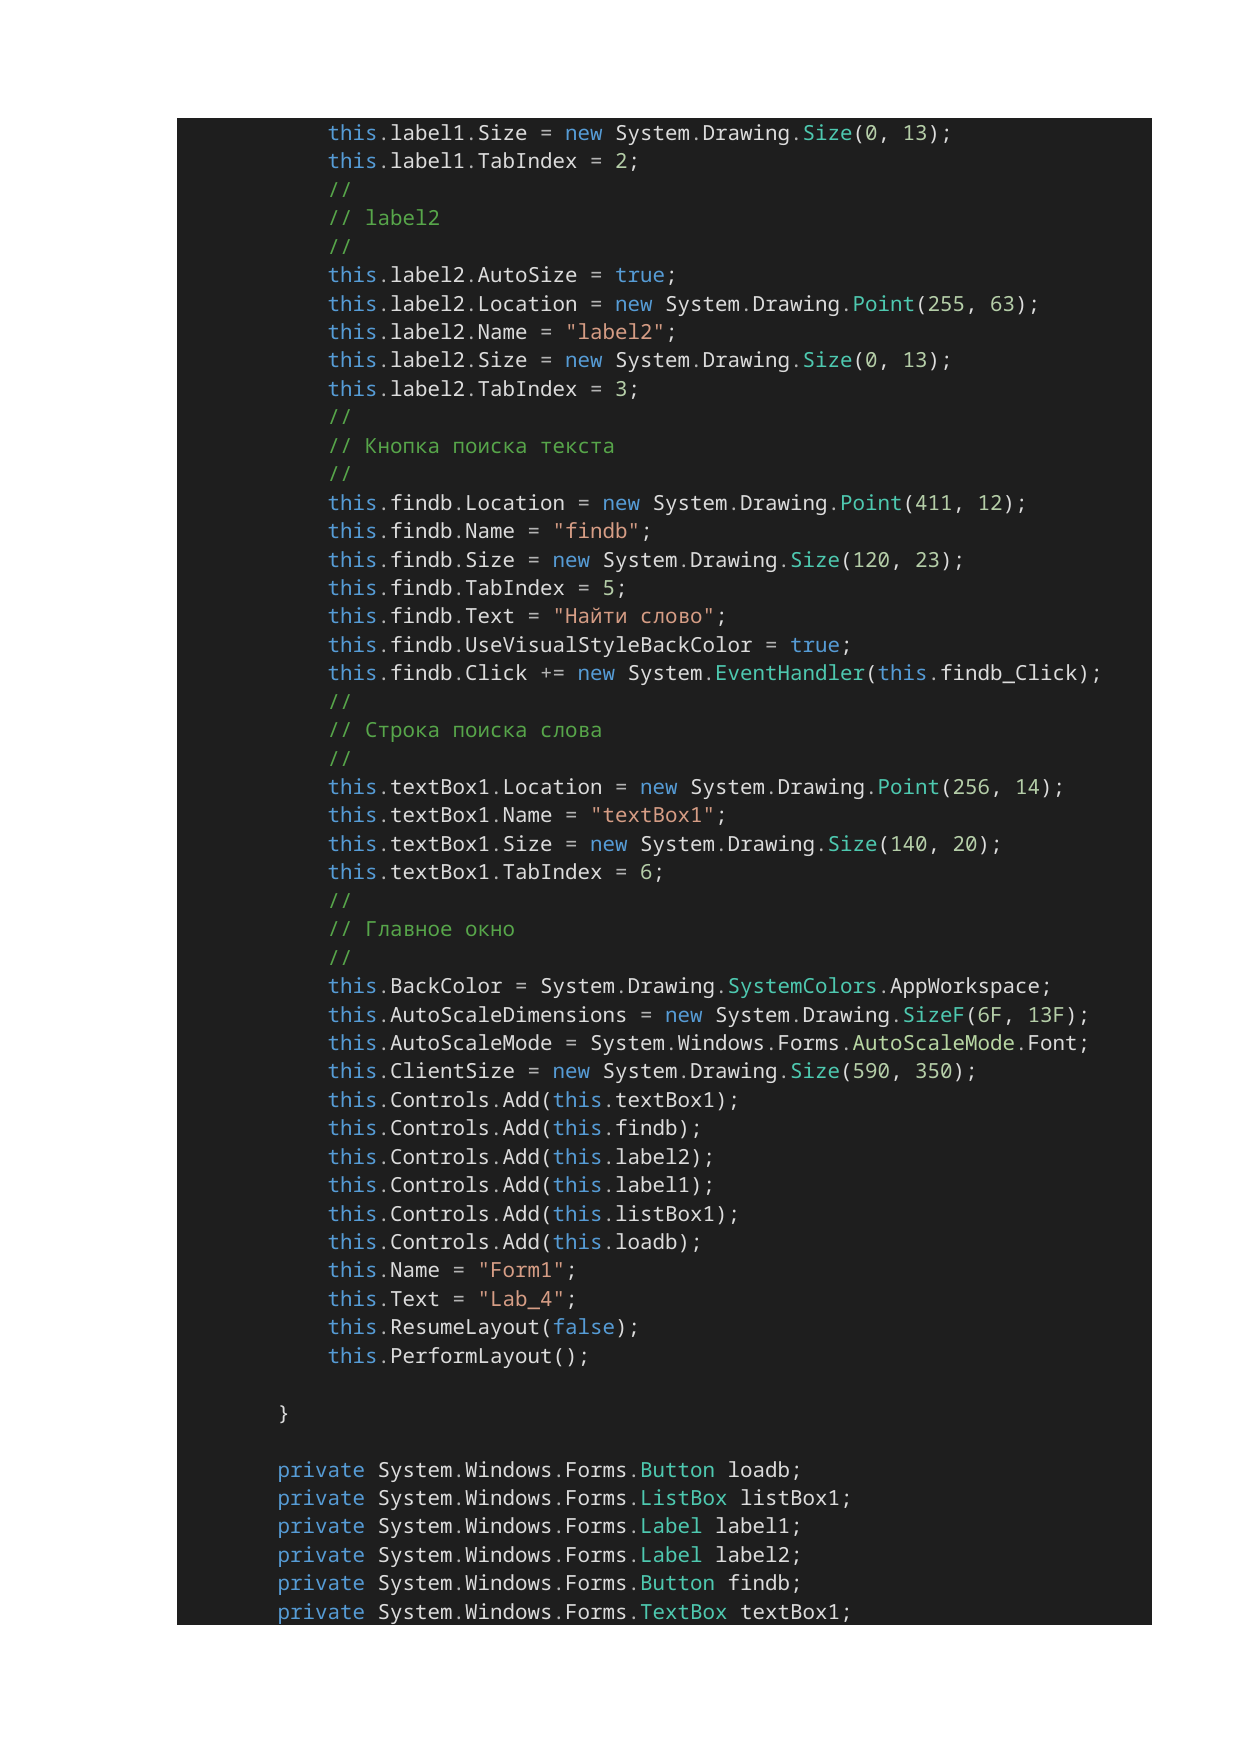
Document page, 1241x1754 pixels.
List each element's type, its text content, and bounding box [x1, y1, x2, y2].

text this.Controls.Add(this.label1); [177, 1170, 1152, 1199]
text // [177, 886, 1152, 914]
text // [177, 744, 1152, 772]
text this.findb.Size = new System.Drawing.Size(120, 23); [177, 545, 1152, 573]
text this.Controls.Add(this.label2); [177, 1142, 1152, 1170]
text // [177, 402, 1152, 431]
text this.textBox1.Location = new System.Drawing.Point(256, 14); [177, 772, 1152, 801]
text this.findb.Text = "Найти слово"; [177, 602, 1152, 630]
text this.Controls.Add(this.loadb); [177, 1227, 1152, 1256]
text this.textBox1.Size = new System.Drawing.Size(140, 20); [177, 829, 1152, 857]
text this.findb.TabIndex = 5; [177, 573, 1152, 602]
text // Строка поиска слова [177, 715, 1152, 744]
text this.PerformLayout(); [177, 1341, 1152, 1369]
text private System.Windows.Forms.ListBox listBox1; [177, 1483, 1152, 1512]
text this.label2.Size = new System.Drawing.Size(0, 13); [177, 346, 1152, 374]
text this.textBox1.TabIndex = 6; [177, 857, 1152, 886]
text this.findb.Name = "findb"; [177, 516, 1152, 545]
text this.Text = "Lab_4"; [177, 1284, 1152, 1312]
text this.BackColor = System.Drawing.SystemColors.AppWorkspace; [177, 971, 1152, 1000]
text this.Controls.Add(this.textBox1); [177, 1085, 1152, 1113]
text private System.Windows.Forms.Button findb; [177, 1568, 1152, 1597]
text this.ClientSize = new System.Drawing.Size(590, 350); [177, 1057, 1152, 1085]
text this.findb.UseVisualStyleBackColor = true; [177, 630, 1152, 658]
text // label2 [177, 203, 1152, 232]
text // [177, 232, 1152, 260]
text this.label1.Size = new System.Drawing.Size(0, 13); [177, 118, 1152, 147]
text private System.Windows.Forms.Label label1; [177, 1512, 1152, 1540]
text this.Controls.Add(this.findb); [177, 1113, 1152, 1142]
text this.textBox1.Name = "textBox1"; [177, 801, 1152, 829]
text this.AutoScaleMode = System.Windows.Forms.AutoScaleMode.Font; [177, 1028, 1152, 1057]
text this.findb.Location = new System.Drawing.Point(411, 12); [177, 488, 1152, 516]
text this.ResumeLayout(false); [177, 1312, 1152, 1341]
text // Кнопка поиска текста [177, 431, 1152, 459]
text // [177, 175, 1152, 203]
text // [177, 459, 1152, 488]
text this.label2.TabIndex = 3; [177, 374, 1152, 402]
text } [177, 1398, 1152, 1426]
text private System.Windows.Forms.Button loadb; [177, 1455, 1152, 1483]
text this.label2.Location = new System.Drawing.Point(255, 63); [177, 289, 1152, 317]
text // [177, 687, 1152, 715]
text this.Controls.Add(this.listBox1); [177, 1199, 1152, 1227]
text // [177, 943, 1152, 971]
text this.Name = "Form1"; [177, 1256, 1152, 1284]
text this.findb.Click += new System.EventHandler(this.findb_Click); [177, 658, 1152, 687]
text this.label1.TabIndex = 2; [177, 147, 1152, 175]
text private System.Windows.Forms.TextBox textBox1; [177, 1597, 1152, 1625]
text this.AutoScaleDimensions = new System.Drawing.SizeF(6F, 13F); [177, 1000, 1152, 1028]
text // Главное окно [177, 914, 1152, 943]
text this.label2.AutoSize = true; [177, 260, 1152, 289]
text private System.Windows.Forms.Label label2; [177, 1540, 1152, 1568]
text this.label2.Name = "label2"; [177, 317, 1152, 346]
